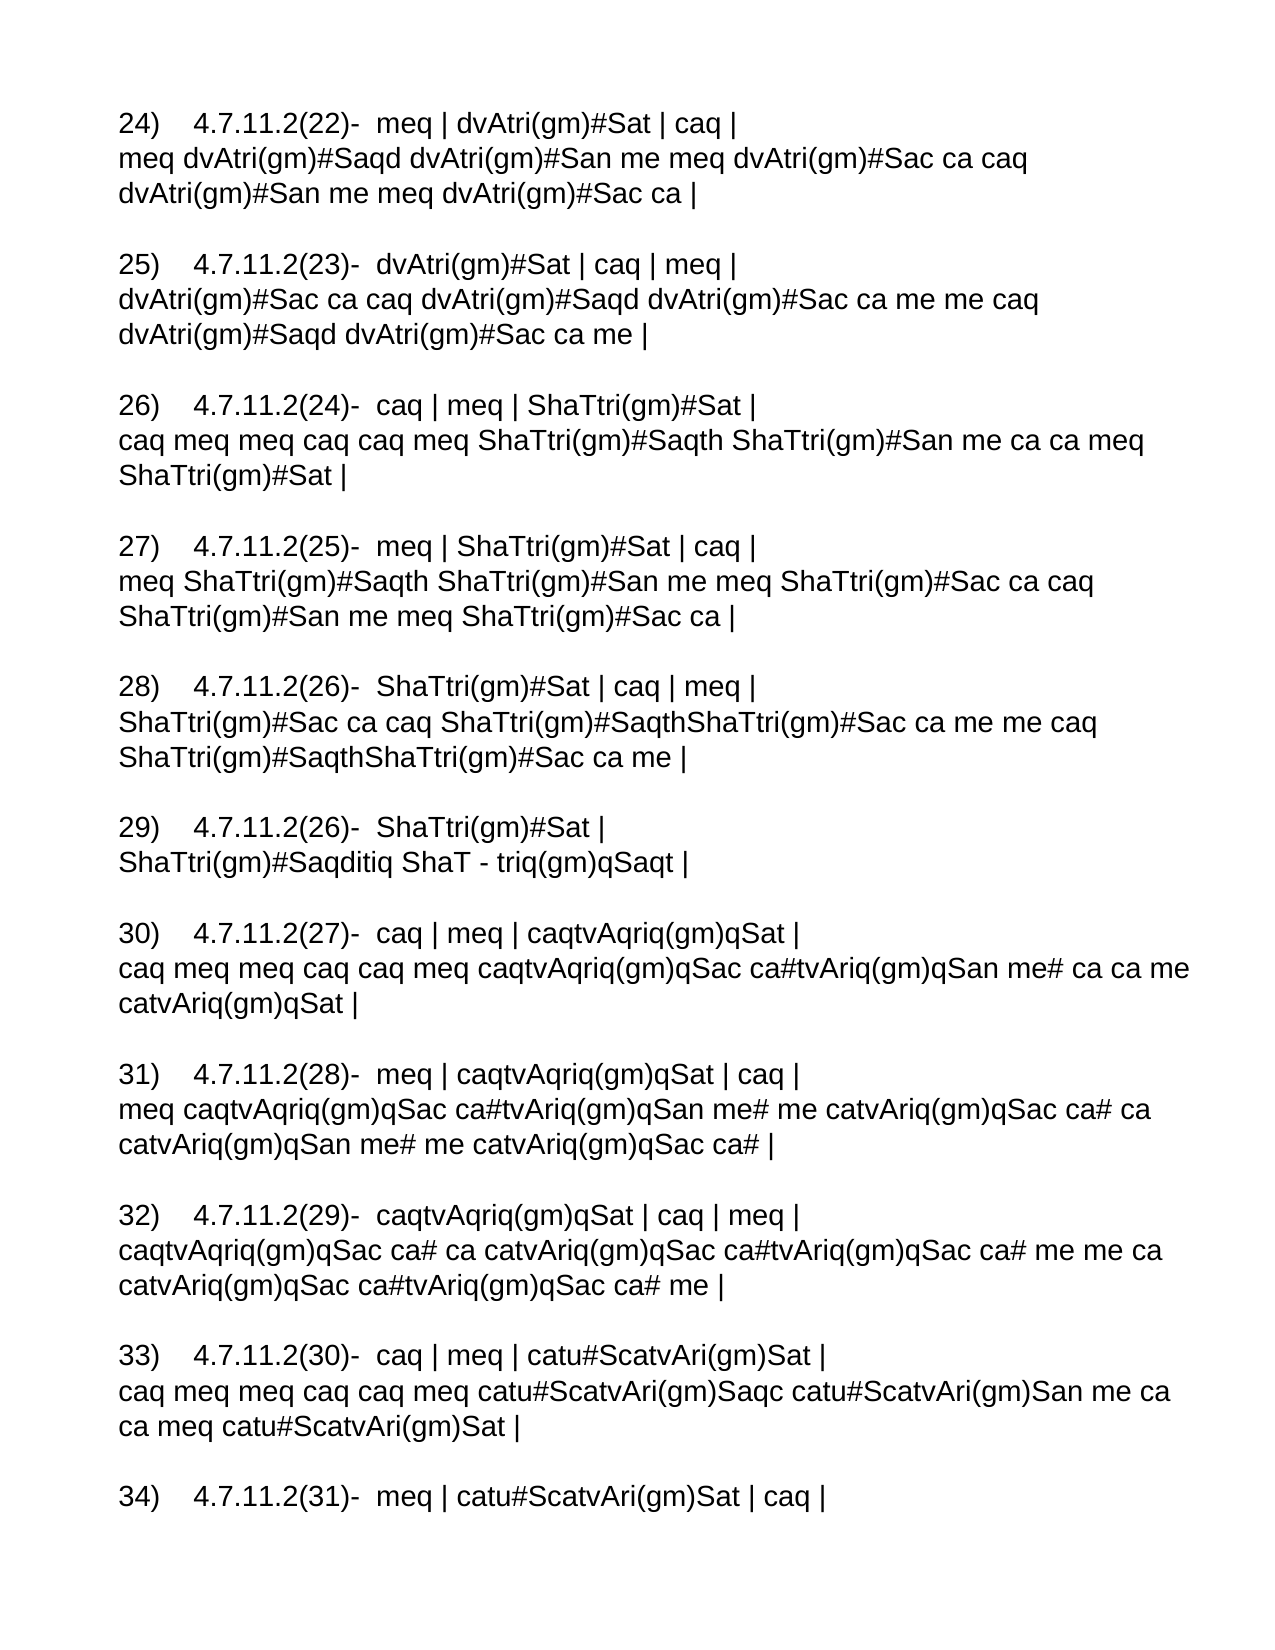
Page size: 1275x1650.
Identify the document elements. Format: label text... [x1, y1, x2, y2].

text caqtvAqriq(gm)qSac ca# ca catvAriq(gm)qSac ca#tvAriq(gm)qSac ca# me me ca catvAriq(gm)qSac ca#tvAriq(gm)qSac ca# me | [118, 1233, 1204, 1301]
text dvAtri(gm)#Sac ca caq dvAtri(gm)#Saqd dvAtri(gm)#Sac ca me me caq dvAtri(gm)#Saqd dvAtri(gm)#Sac ca me | [118, 282, 1204, 351]
text caq meq meq caq caq meq ShaTtri(gm)#Saqth ShaTtri(gm)#San me ca ca meq ShaTtri(gm)#Sat | [118, 423, 1204, 492]
text 32) 4.7.11.2(29)- caqtvAqriq(gm)qSat | caq | meq | [118, 1197, 1204, 1231]
text 24) 4.7.11.2(22)- meq | dvAtri(gm)#Sat | caq | [118, 106, 1204, 139]
text meq caqtvAqriq(gm)qSac ca#tvAriq(gm)qSan me# me catvAriq(gm)qSac ca# ca catvAriq(gm)qSan me# me catvAriq(gm)qSac ca# | [118, 1092, 1204, 1161]
text ShaTtri(gm)#Sac ca caq ShaTtri(gm)#SaqthShaTtri(gm)#Sac ca me me caq ShaTtri(gm)#SaqthShaTtri(gm)#Sac ca me | [118, 704, 1204, 773]
text 34) 4.7.11.2(31)- meq | catu#ScatvAri(gm)Sat | caq | [118, 1479, 1204, 1513]
text 29) 4.7.11.2(26)- ShaTtri(gm)#Sat | [118, 810, 1204, 844]
text 26) 4.7.11.2(24)- caq | meq | ShaTtri(gm)#Sat | [118, 388, 1204, 421]
text caq meq meq caq caq meq catu#ScatvAri(gm)Saqc catu#ScatvAri(gm)San me ca ca meq catu#ScatvAri(gm)Sat | [118, 1373, 1204, 1442]
text 33) 4.7.11.2(30)- caq | meq | catu#ScatvAri(gm)Sat | [118, 1338, 1204, 1372]
text caq meq meq caq caq meq caqtvAqriq(gm)qSac ca#tvAriq(gm)qSan me# ca ca me catvAriq(gm)qSat | [118, 951, 1204, 1020]
text 31) 4.7.11.2(28)- meq | caqtvAqriq(gm)qSat | caq | [118, 1057, 1204, 1090]
text 25) 4.7.11.2(23)- dvAtri(gm)#Sat | caq | meq | [118, 247, 1204, 280]
text ShaTtri(gm)#Saqditiq ShaT - triq(gm)qSaqt | [118, 845, 1204, 879]
text 27) 4.7.11.2(25)- meq | ShaTtri(gm)#Sat | caq | [118, 528, 1204, 562]
text meq dvAtri(gm)#Saqd dvAtri(gm)#San me meq dvAtri(gm)#Sac ca caq dvAtri(gm)#San me meq dvAtri(gm)#Sac ca | [118, 141, 1204, 210]
text 30) 4.7.11.2(27)- caq | meq | caqtvAqriq(gm)qSat | [118, 916, 1204, 949]
text 28) 4.7.11.2(26)- ShaTtri(gm)#Sat | caq | meq | [118, 669, 1204, 703]
text meq ShaTtri(gm)#Saqth ShaTtri(gm)#San me meq ShaTtri(gm)#Sac ca caq ShaTtri(gm)#San me meq ShaTtri(gm)#Sac ca | [118, 564, 1204, 632]
